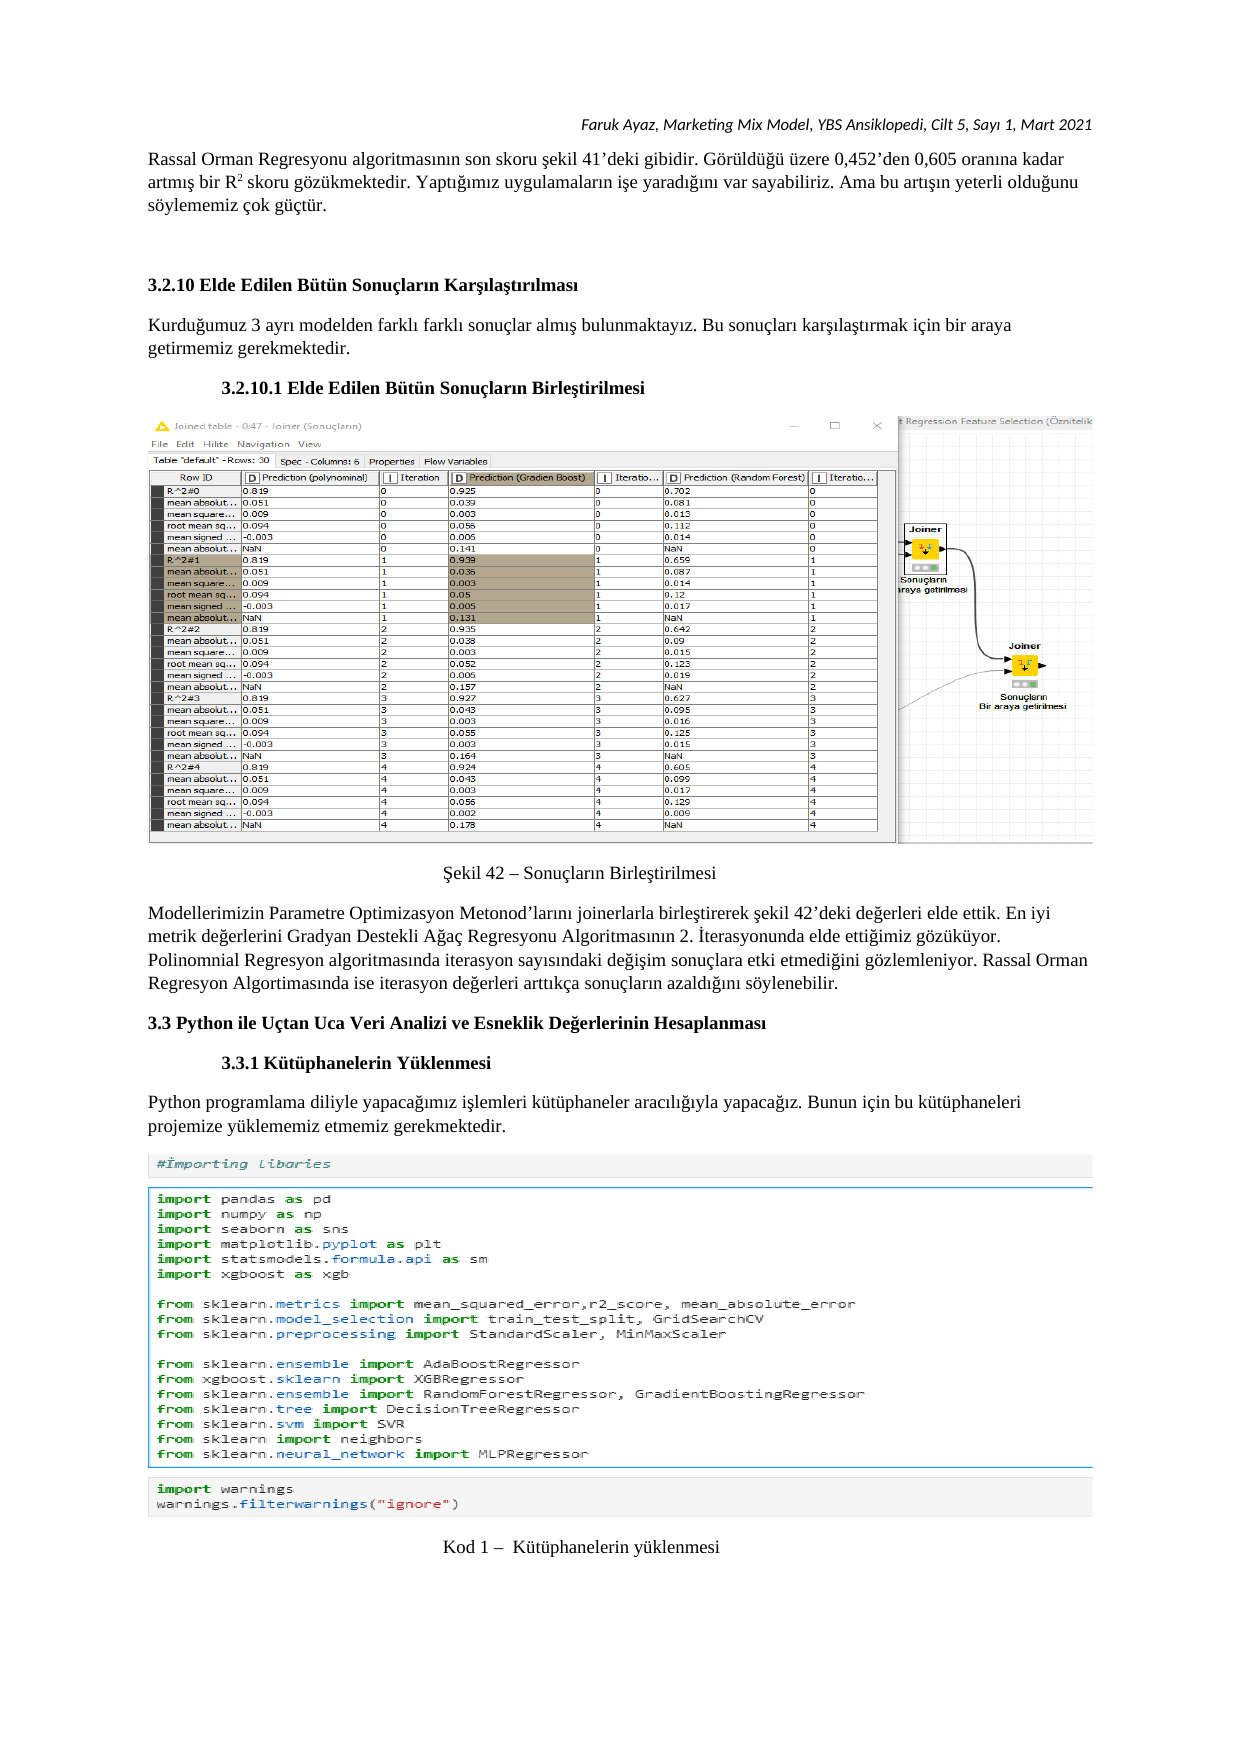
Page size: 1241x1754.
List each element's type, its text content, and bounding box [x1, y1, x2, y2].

text Rassal Orman Regresyonu algoritmasının son skoru şekil 41’deki gibidir. Görüldüğü üzere 0,452’den 0,605 oranına kadar artmış bir R2 skoru gözükmektedir. Yaptığımız uygulamaların işe yaradığını var sayabiliriz. Ama bu artışın yeterli olduğunu söylememiz çok güçtür. [148, 148, 1093, 216]
picture [147, 416, 1093, 844]
picture [147, 1154, 1093, 1517]
text Kurduğumuz 3 ayrı modelden farklı farklı sonuçlar almış bulunmaktayız. Bu sonuçları karşılaştırmak için bir araya getirmemiz gerekmektedir. [148, 314, 1093, 358]
text Modellerimizin Parametre Optimizasyon Metonod’larını joinerlarla birleştirerek şekil 42’deki değerleri elde ettik. En iyi metrik değerlerini Gradyan Destekli Ağaç Regresyonu Algoritmasının 2. İterasyonunda elde ettiğimiz gözüküyor. Polinomnial Regresyon algoritmasında iterasyon sayısındaki değişim sonuçlara etki etmediğini gözlemleniyor. Rassal Orman Regresyon Algortimasında ise iterasyon değerleri arttıkça sonuçların azaldığını söylenebilir. [148, 902, 1093, 993]
text 3.3.1 Kütüphanelerin Yüklenmesi [148, 1052, 1093, 1073]
text Kod 1 – Kütüphanelerin yüklenmesi [148, 1536, 1093, 1557]
text Şekil 42 – Sonuçların Birleştirilmesi [148, 862, 1093, 884]
text Python programlama diliyle yapacağımız işlemleri kütüphaneler aracılığıyla yapacağız. Bunun için bu kütüphaneleri projemize yüklememiz etmemiz gerekmektedir. [148, 1091, 1093, 1136]
text 3.2.10.1 Elde Edilen Bütün Sonuçların Birleştirilmesi [148, 377, 1093, 398]
text 3.2.10 Elde Edilen Bütün Sonuçların Karşılaştırılması [148, 274, 1093, 295]
text 3.3 Python ile Uçtan Uca Veri Analizi ve Esneklik Değerlerinin Hesaplanması [148, 1012, 1093, 1033]
